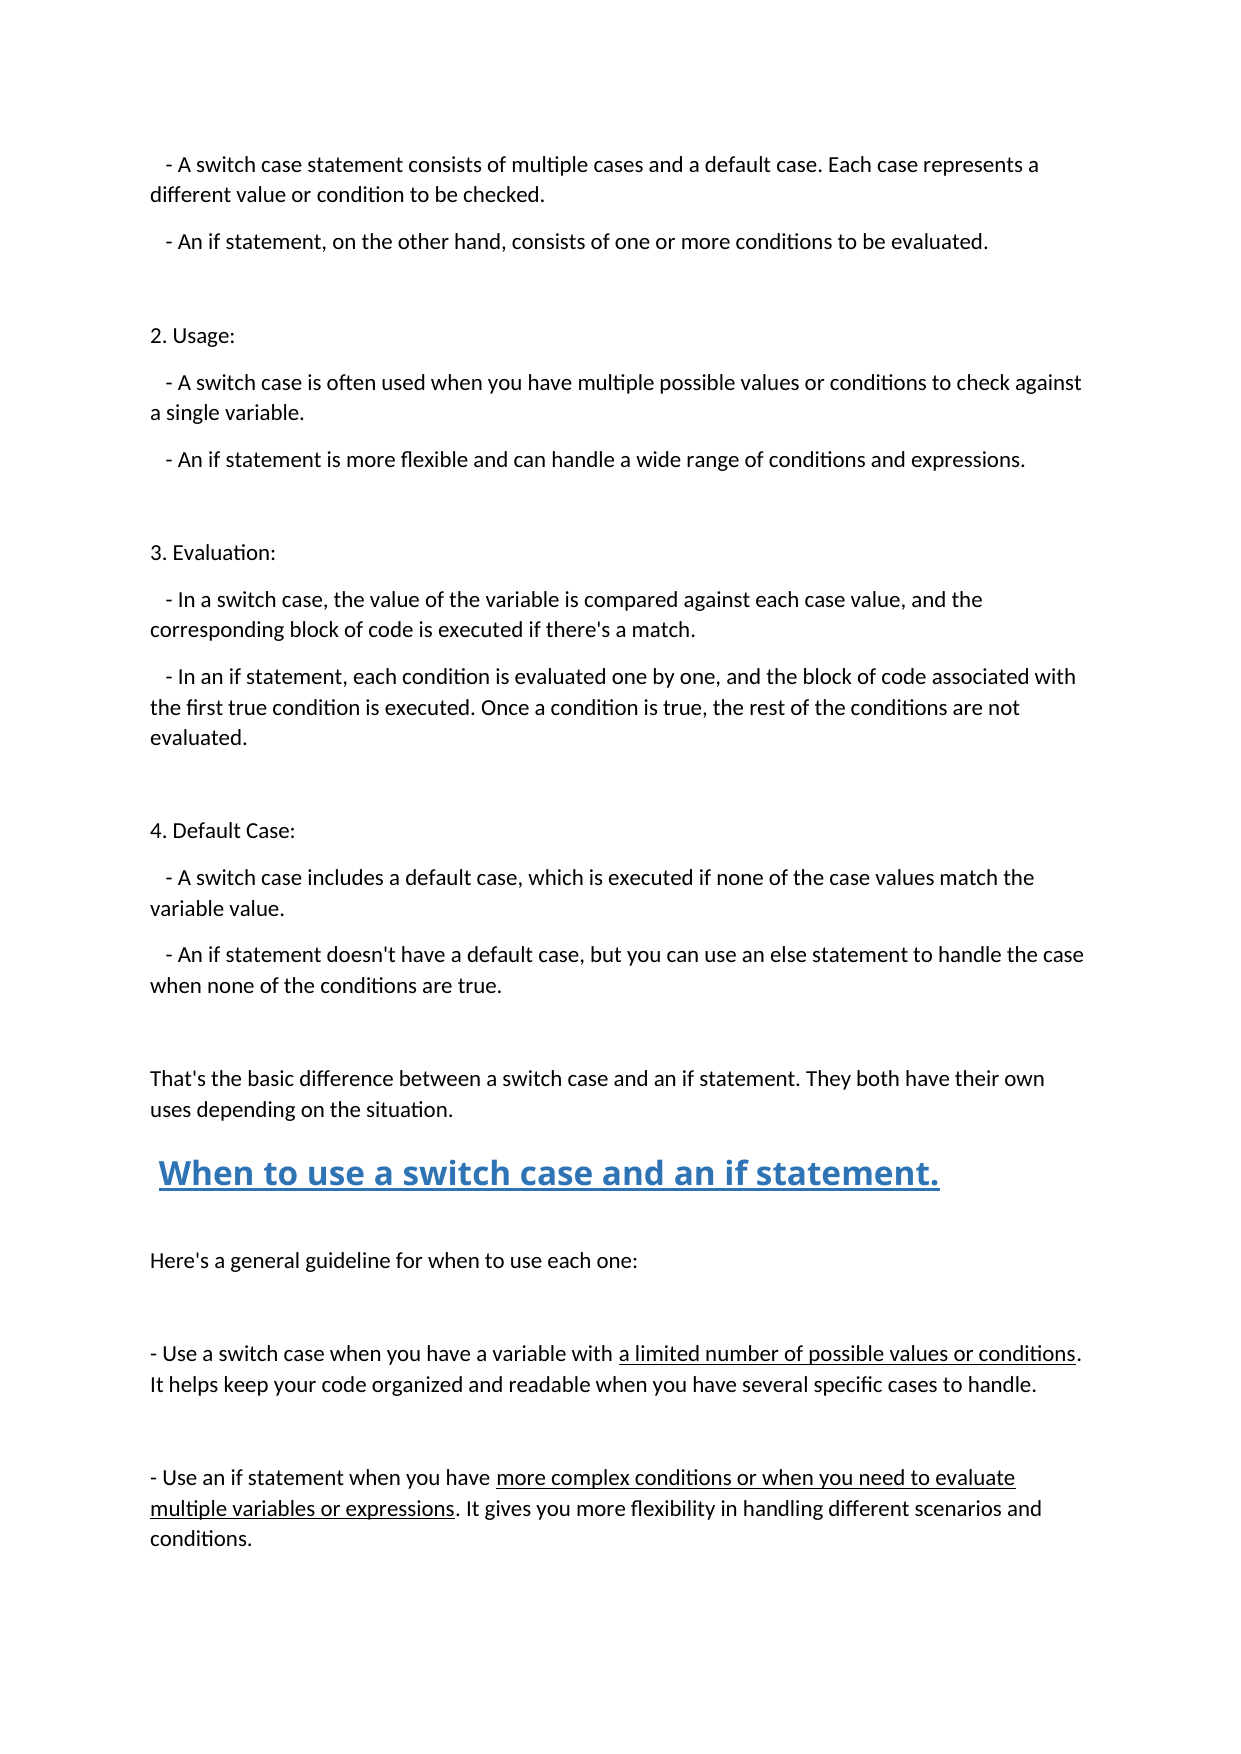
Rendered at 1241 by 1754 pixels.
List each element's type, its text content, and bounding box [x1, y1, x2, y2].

text - An if statement, on the other hand, consists of one or more conditions to be evaluated. [150, 227, 1090, 255]
text 3. Evaluation: [150, 538, 1090, 567]
text - Use a switch case when you have a variable with a limited number of possible values or conditions. It helps keep your code organized and readable when you have several specific cases to handle. [150, 1339, 1090, 1398]
text - In a switch case, the value of the variable is compared against each case value, and the corresponding block of code is executed if there's a match. [150, 585, 1090, 644]
text That's the basic difference between a switch case and an if statement. They both have their own uses depending on the situation. [150, 1064, 1090, 1123]
subtitle When to use a switch case and an if statement. [150, 1150, 1090, 1195]
text - A switch case includes a default case, which is executed if none of the case values match the variable value. [150, 863, 1090, 922]
text - In an if statement, each condition is evaluated one by one, and the block of code associated with the first true condition is executed. Once a condition is true, the rest of the conditions are not evaluated. [150, 662, 1090, 751]
text Here's a general guideline for when to use each one: [150, 1246, 1090, 1274]
text - An if statement is more flexible and can handle a wide range of conditions and expressions. [150, 445, 1090, 473]
text 4. Default Case: [150, 817, 1090, 845]
text - An if statement doesn't have a default case, but you can use an else statement to handle the case when none of the conditions are true. [150, 941, 1090, 999]
text - A switch case is often used when you have multiple possible values or conditions to check against a single variable. [150, 368, 1090, 426]
text - A switch case statement consists of multiple cases and a default case. Each case represents a different value or condition to be checked. [150, 150, 1090, 208]
text - Use an if statement when you have more complex conditions or when you need to evaluate multiple variables or expressions. It gives you more flexibility in handling different scenarios and conditions. [150, 1463, 1090, 1552]
text 2. Usage: [150, 321, 1090, 349]
